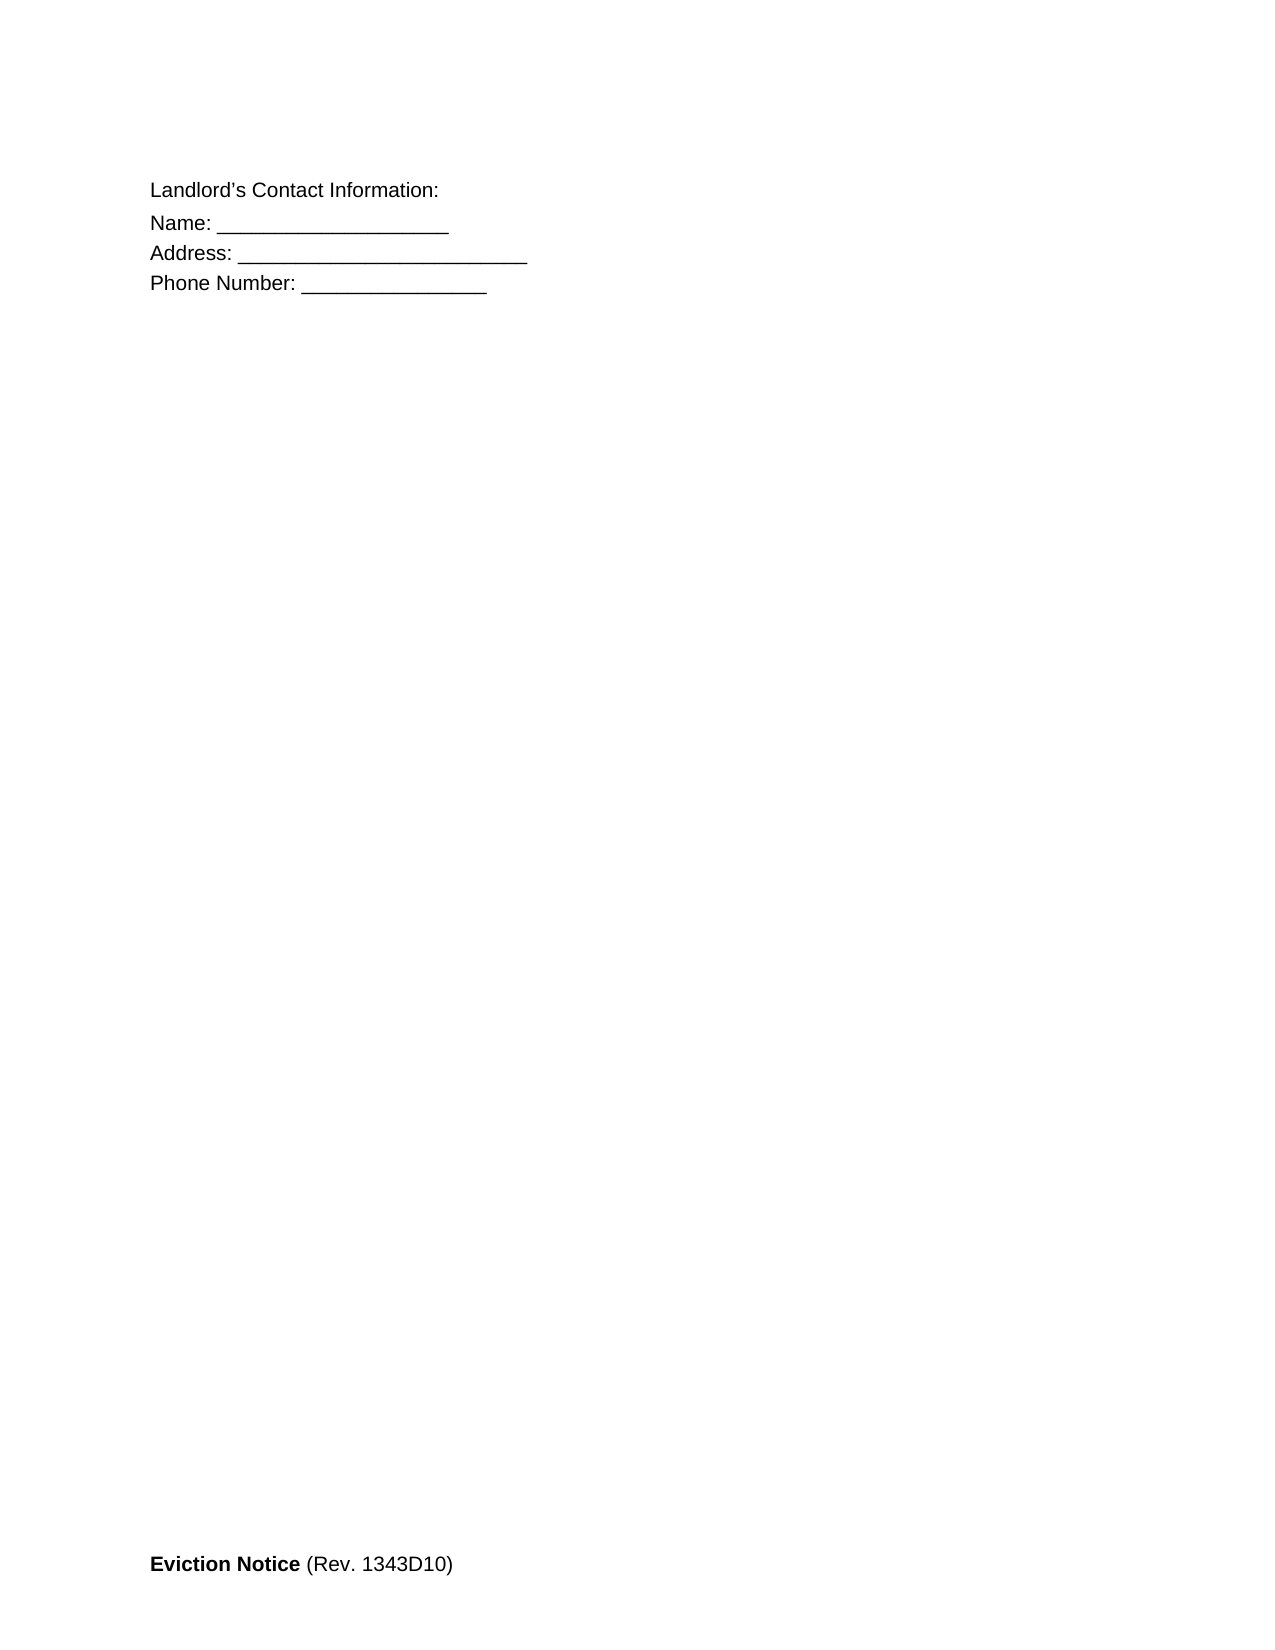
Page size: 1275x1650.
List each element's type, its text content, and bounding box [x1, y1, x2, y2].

text Landlord’s Contact Information: [150, 177, 1125, 201]
text Name: ____________________ [150, 205, 1125, 235]
text Address: _________________________ [150, 235, 1125, 265]
text Phone Number: ________________ [150, 265, 1125, 295]
